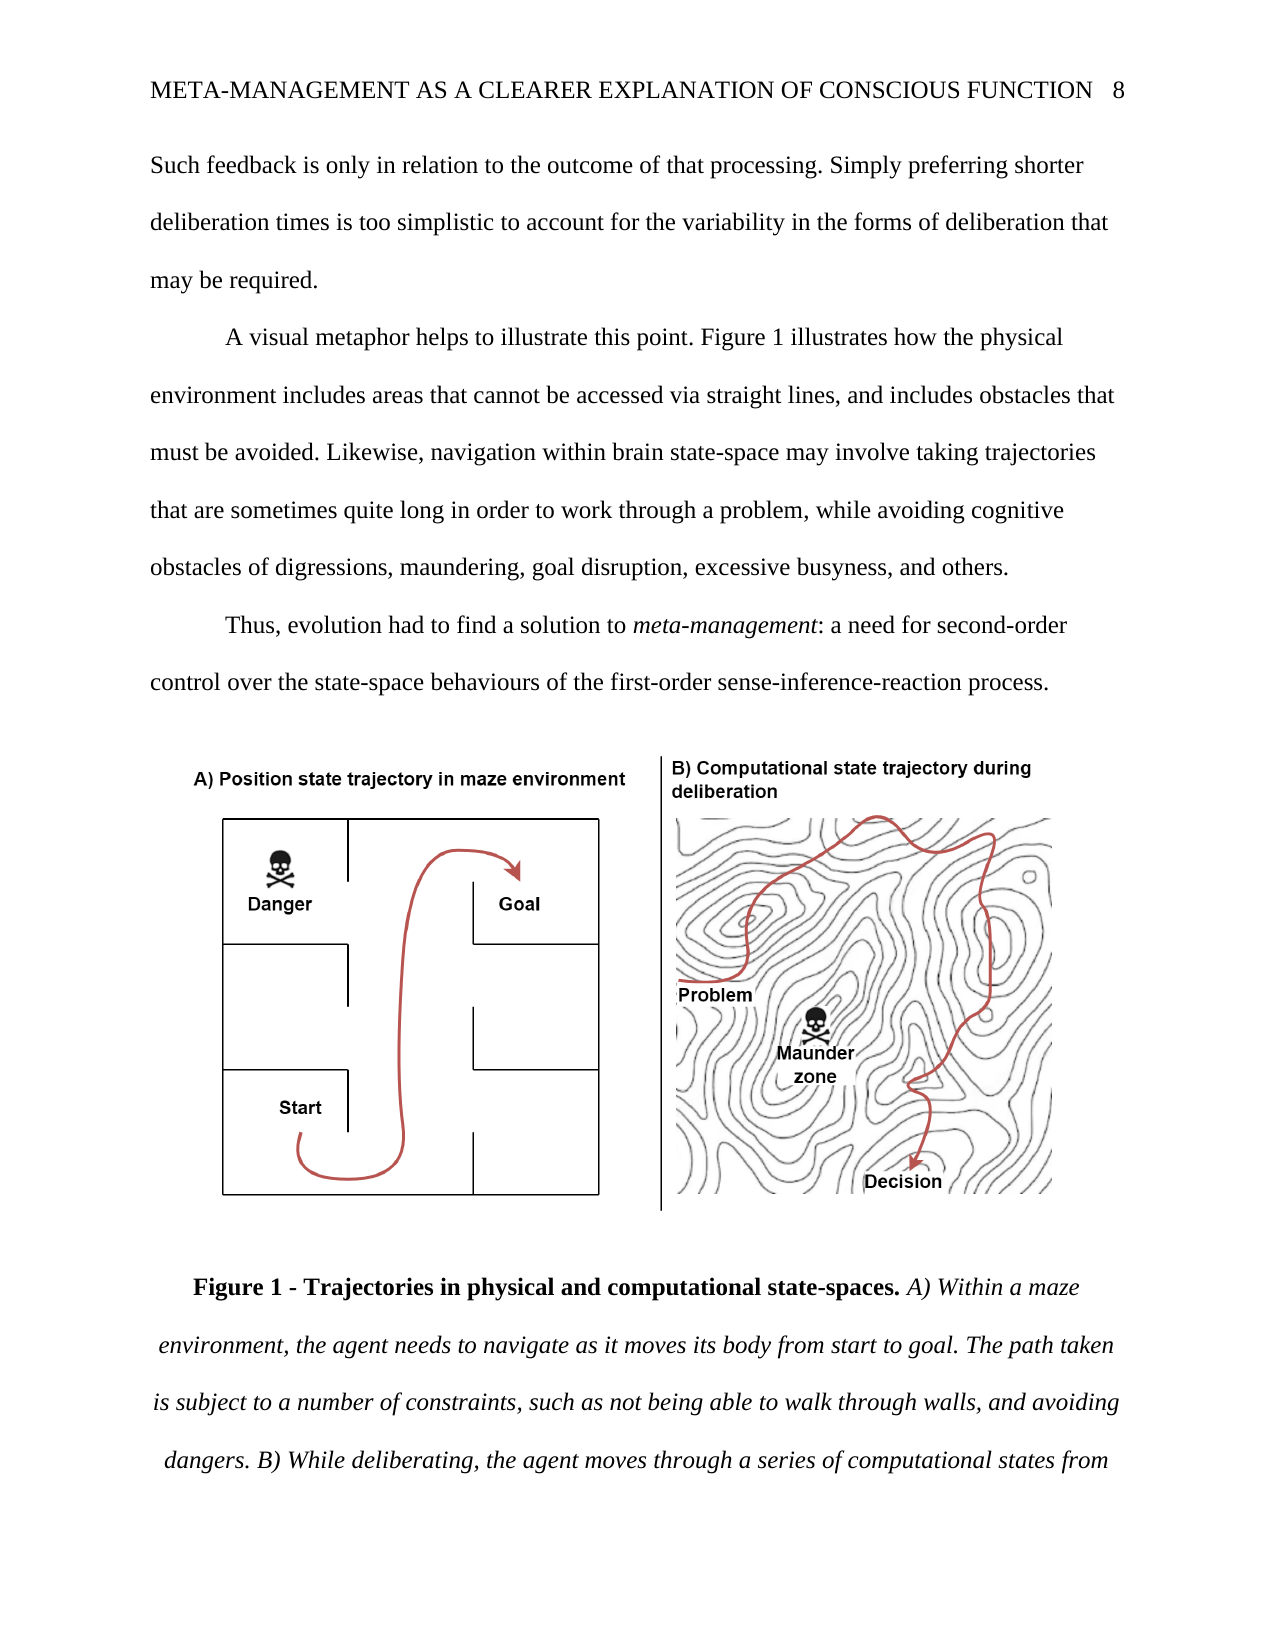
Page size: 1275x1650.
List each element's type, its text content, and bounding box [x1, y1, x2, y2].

text Thus, evolution had to find a solution to meta-management: a need for second-order control over the state-space behaviours of the first-order sense-inference-reaction process. [150, 610, 1125, 696]
picture [159, 725, 1116, 1244]
text A visual metaphor helps to illustrate this point. Figure 1 illustrates how the physical environment includes areas that cannot be accessed via straight lines, and includes obstacles that must be avoided. Likewise, navigation within brain state-space may involve taking trajectories that are sometimes quite long in order to work through a problem, while avoiding cognitive obstacles of digressions, maundering, goal disruption, excessive busyness, and others. [150, 322, 1125, 581]
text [150, 1272, 1125, 1474]
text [150, 150, 1125, 294]
